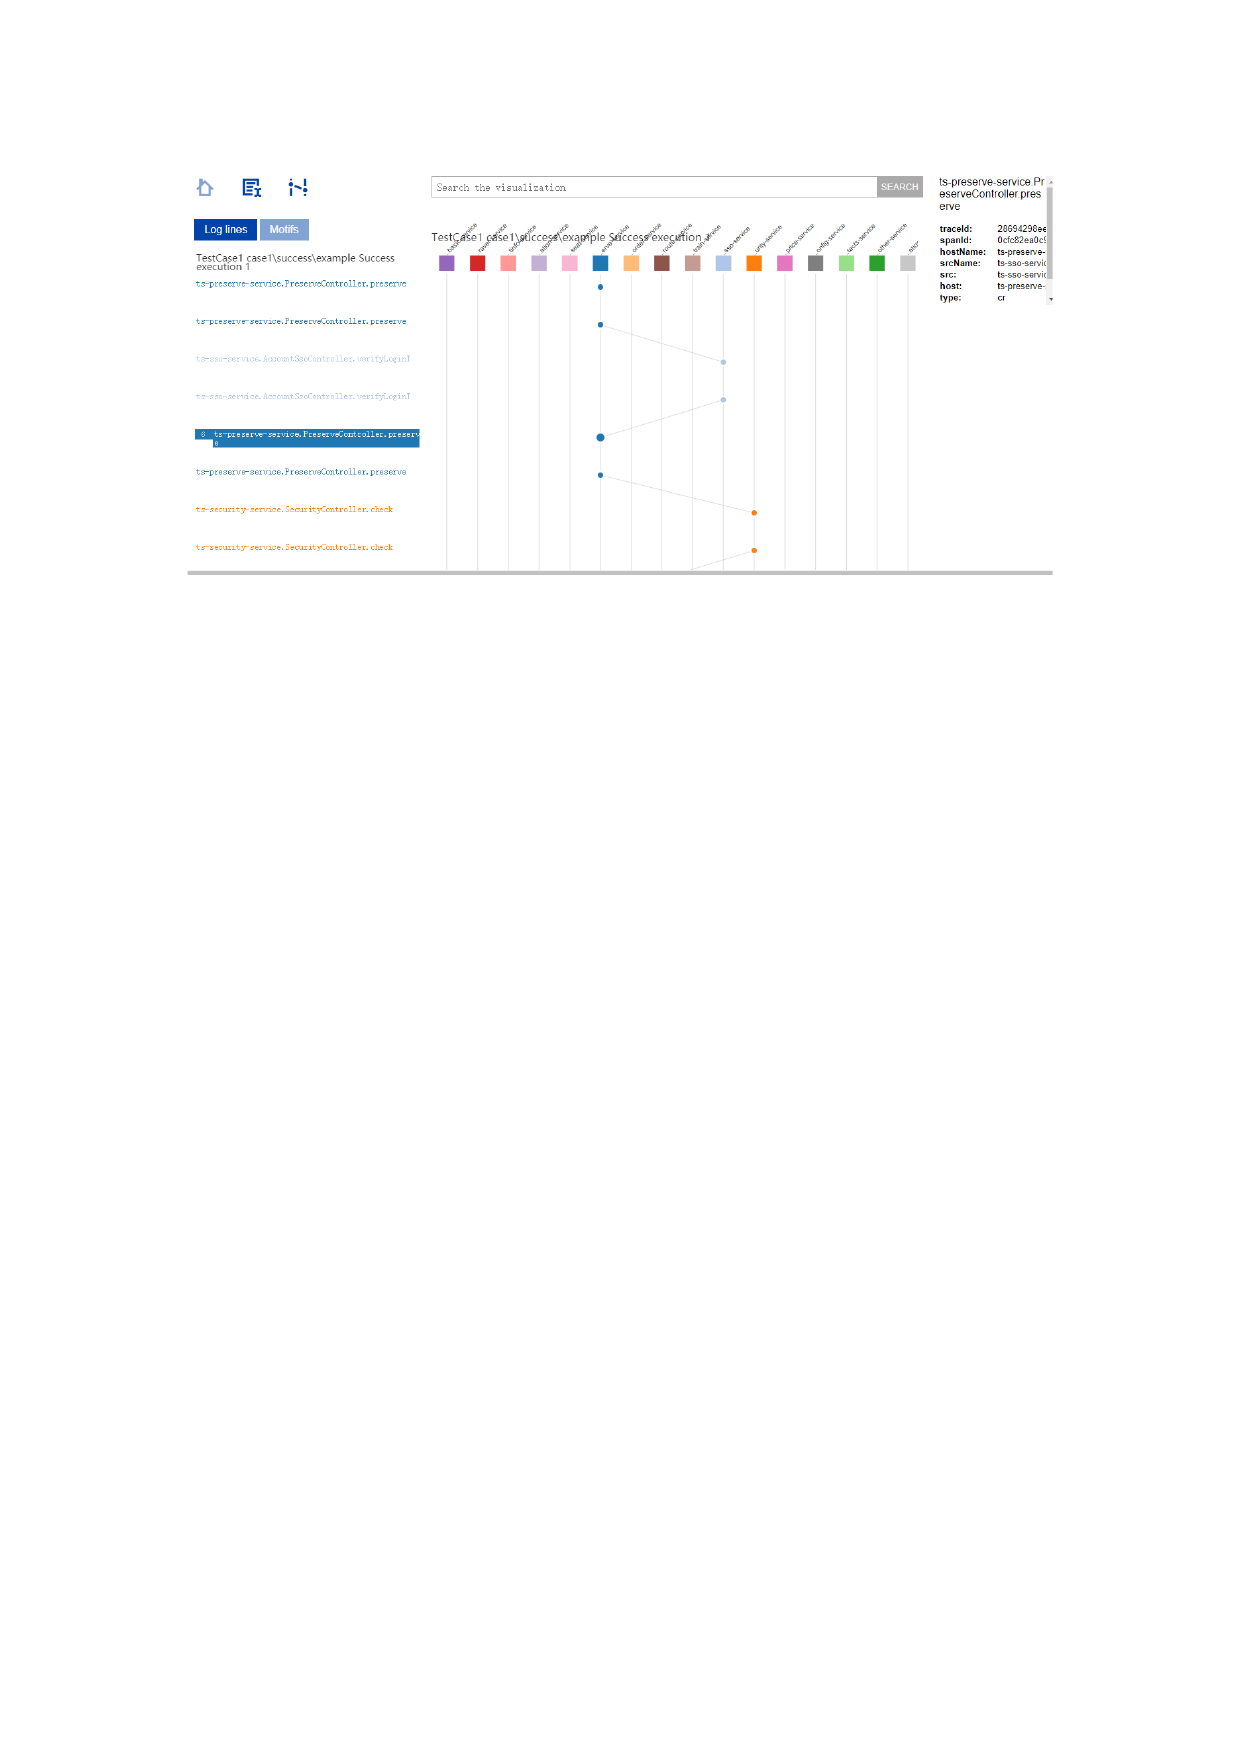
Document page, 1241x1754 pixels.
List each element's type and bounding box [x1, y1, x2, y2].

picture [187, 162, 1053, 575]
